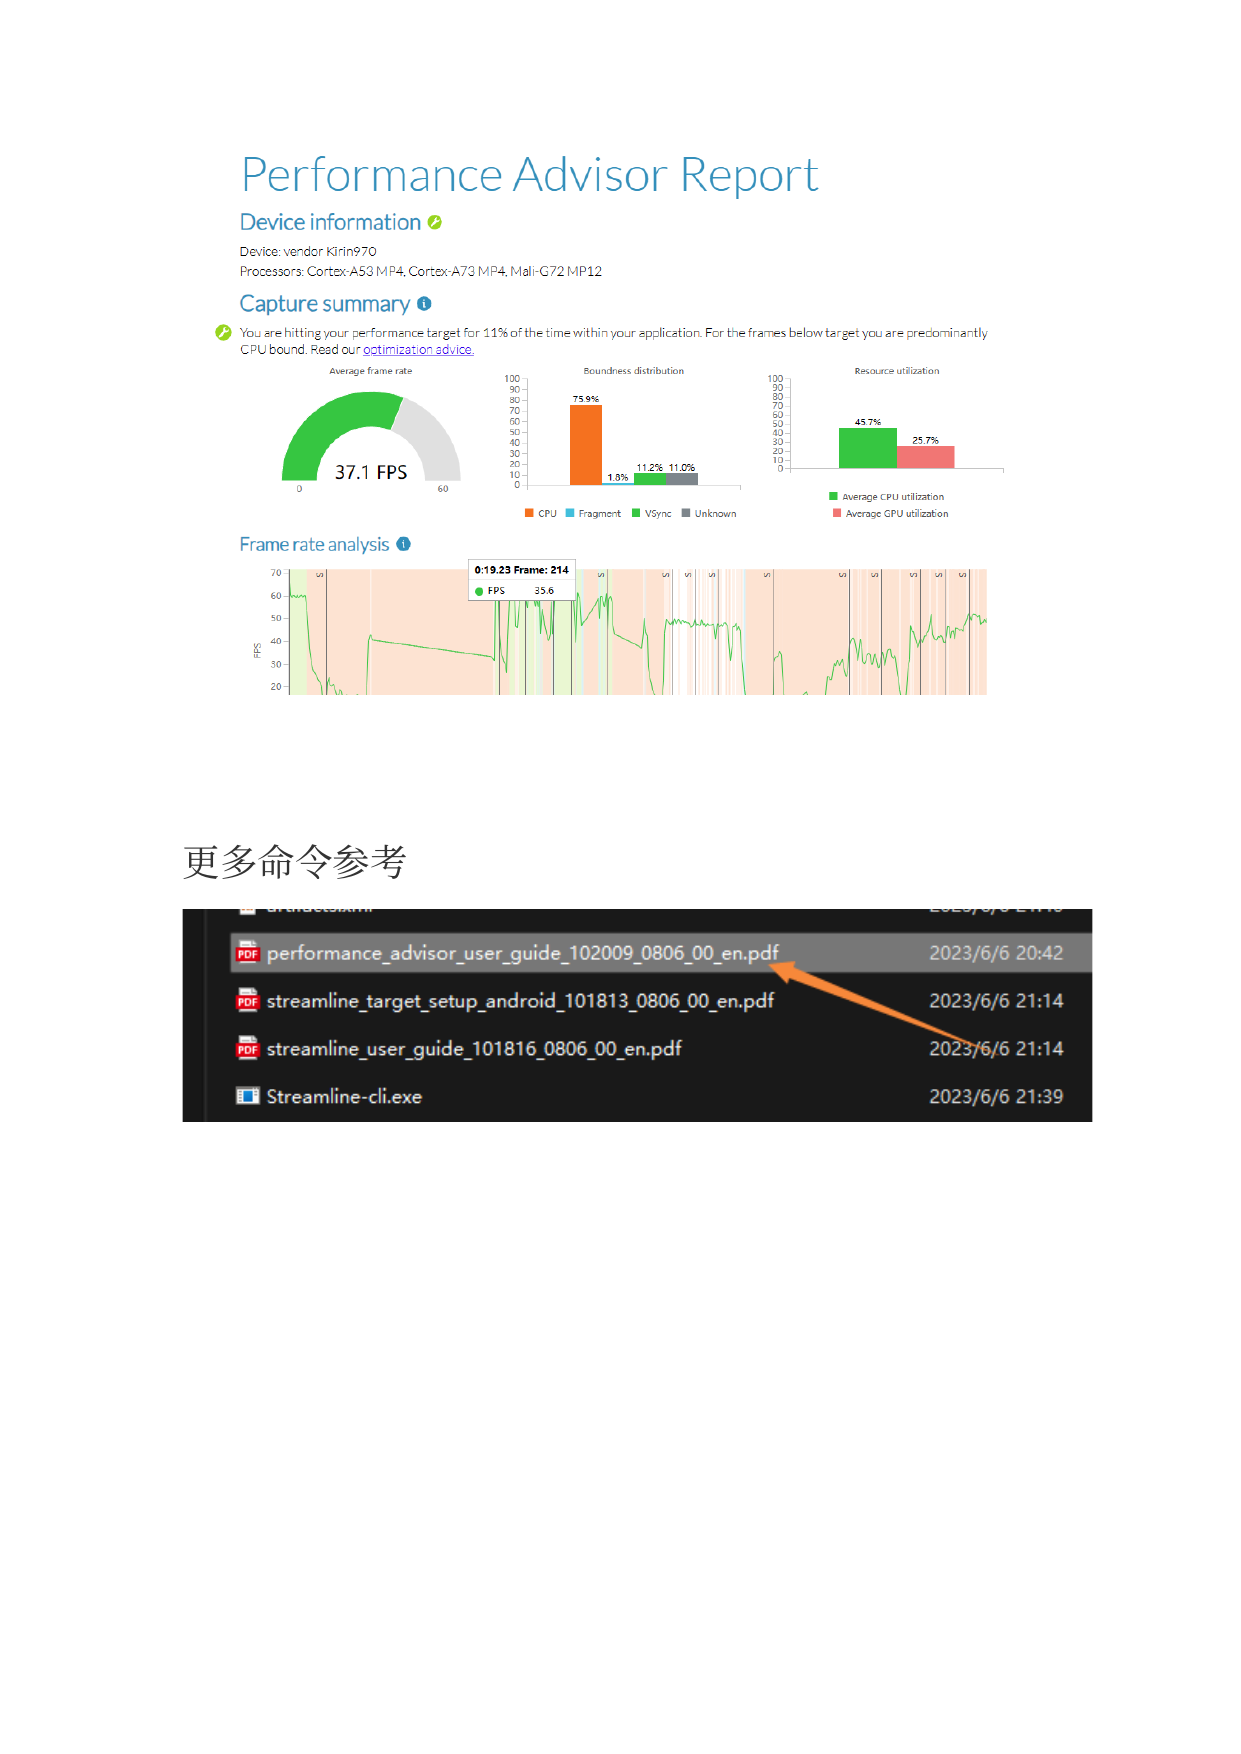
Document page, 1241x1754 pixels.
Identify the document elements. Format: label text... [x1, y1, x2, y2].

picture [182, 141, 1093, 695]
picture [182, 909, 1093, 1122]
text 更多命令参考 [183, 833, 1093, 887]
